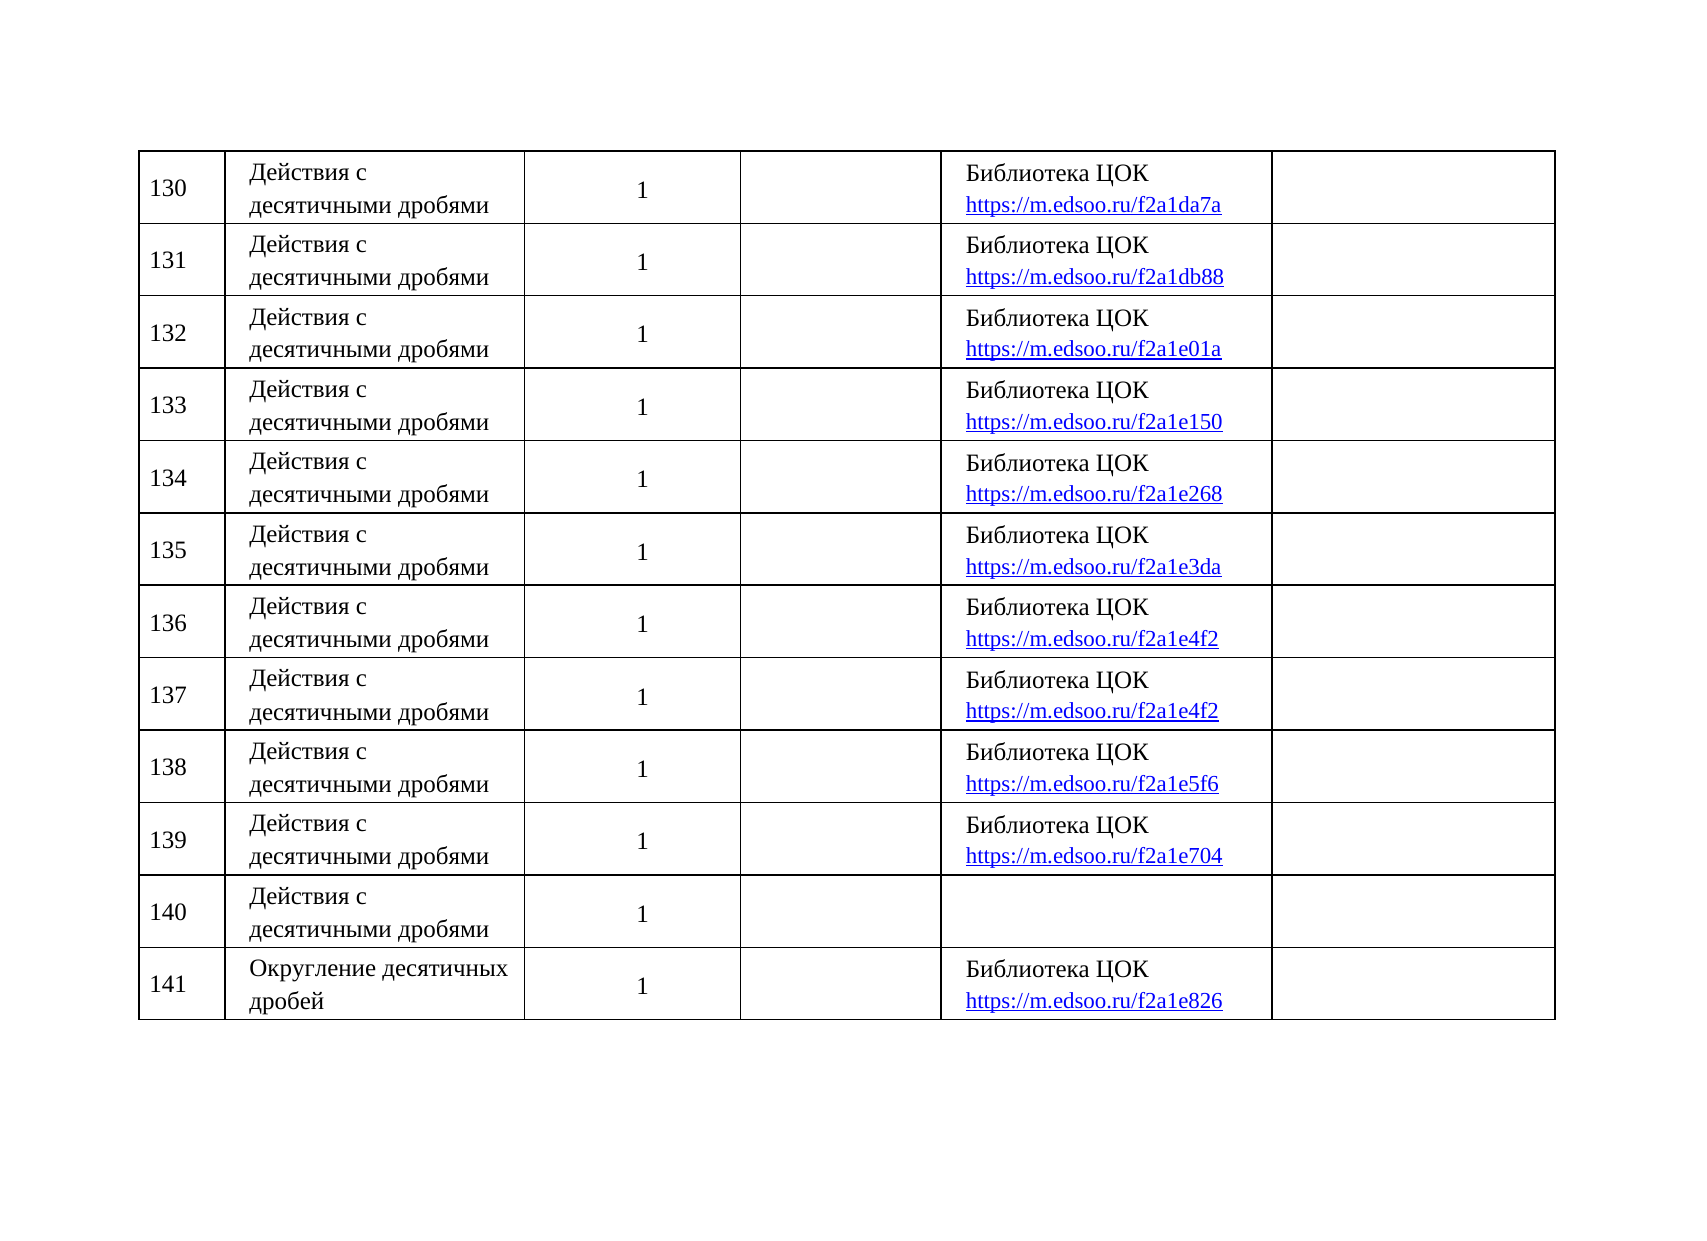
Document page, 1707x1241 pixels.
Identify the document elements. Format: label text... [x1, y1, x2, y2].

table_cell Действия с десятичными дробями [226, 369, 524, 439]
table_cell Библиотека ЦОК https://m.edsoo.ru/f2a1db88 [942, 224, 1271, 295]
table_cell Библиотека ЦОК https://m.edsoo.ru/f2a1e4f2 [942, 586, 1271, 657]
table_cell Действия с десятичными дробями [226, 731, 524, 802]
table_cell Действия с десятичными дробями [226, 658, 524, 729]
table_cell 135 [140, 514, 224, 584]
table_cell [1273, 876, 1554, 946]
table_cell 138 [140, 731, 224, 802]
table_cell [741, 514, 940, 584]
table_cell 1 [525, 152, 740, 222]
table_cell Библиотека ЦОК https://m.edsoo.ru/f2a1da7a [942, 152, 1271, 222]
table_cell [741, 369, 940, 439]
table_cell 1 [525, 586, 740, 657]
table_cell 1 [525, 369, 740, 439]
table_cell [741, 441, 940, 512]
table_cell Действия с десятичными дробями [226, 586, 524, 657]
table_cell [1273, 731, 1554, 802]
table_cell [741, 586, 940, 657]
table_cell [1273, 224, 1554, 295]
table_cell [226, 152, 524, 222]
table_cell 1 [525, 948, 740, 1019]
table_cell [942, 876, 1271, 946]
table_cell [1273, 369, 1554, 439]
table_cell [741, 731, 940, 802]
table_cell Действия с десятичными дробями [226, 224, 524, 295]
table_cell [226, 948, 524, 1019]
table_cell 1 [525, 224, 740, 295]
table_cell Действия с десятичными дробями [226, 441, 524, 512]
table_cell Библиотека ЦОК https://m.edsoo.ru/f2a1e3da [942, 514, 1271, 584]
table_cell 1 [525, 803, 740, 874]
table_cell Действия с десятичными дробями [226, 803, 524, 874]
table_cell [1273, 441, 1554, 512]
table_cell 139 [140, 803, 224, 874]
table_cell Библиотека ЦОК https://m.edsoo.ru/f2a1e150 [942, 369, 1271, 439]
table_cell 1 [525, 658, 740, 729]
table_cell 133 [140, 369, 224, 439]
table_cell [1273, 514, 1554, 584]
table_cell [741, 224, 940, 295]
table_cell 137 [140, 658, 224, 729]
table_cell Действия с десятичными дробями [226, 514, 524, 584]
table_cell [741, 876, 940, 946]
table_cell [1273, 586, 1554, 657]
table_cell [741, 948, 940, 1019]
table_cell [1273, 658, 1554, 729]
table_cell 131 [140, 224, 224, 295]
table_cell [1273, 152, 1554, 222]
table_cell 136 [140, 586, 224, 657]
table_cell 130 [140, 152, 224, 222]
table_cell 140 [140, 876, 224, 946]
table_cell Действия с десятичными дробями [226, 876, 524, 946]
table_cell [741, 296, 940, 367]
table_cell 1 [525, 514, 740, 584]
table_cell 134 [140, 441, 224, 512]
table_cell Библиотека ЦОК https://m.edsoo.ru/f2a1e268 [942, 441, 1271, 512]
table_cell Библиотека ЦОК https://m.edsoo.ru/f2a1e01a [942, 296, 1271, 367]
table_cell [1273, 948, 1554, 1019]
table_cell 141 [140, 948, 224, 1019]
table_cell Библиотека ЦОК https://m.edsoo.ru/f2a1e5f6 [942, 731, 1271, 802]
table_cell 1 [525, 876, 740, 946]
table_cell [1273, 803, 1554, 874]
table_cell Библиотека ЦОК https://m.edsoo.ru/f2a1e704 [942, 803, 1271, 874]
table_cell 1 [525, 731, 740, 802]
table_cell 1 [525, 441, 740, 512]
table_cell [741, 658, 940, 729]
table_cell 1 [525, 296, 740, 367]
table_cell [1273, 296, 1554, 367]
table_cell Действия с десятичными дробями [226, 296, 524, 367]
table_cell Библиотека ЦОК https://m.edsoo.ru/f2a1e4f2 [942, 658, 1271, 729]
table_cell 132 [140, 296, 224, 367]
table_cell [741, 152, 940, 222]
table_cell Библиотека ЦОК https://m.edsoo.ru/f2a1e826 [942, 948, 1271, 1019]
table_cell [741, 803, 940, 874]
